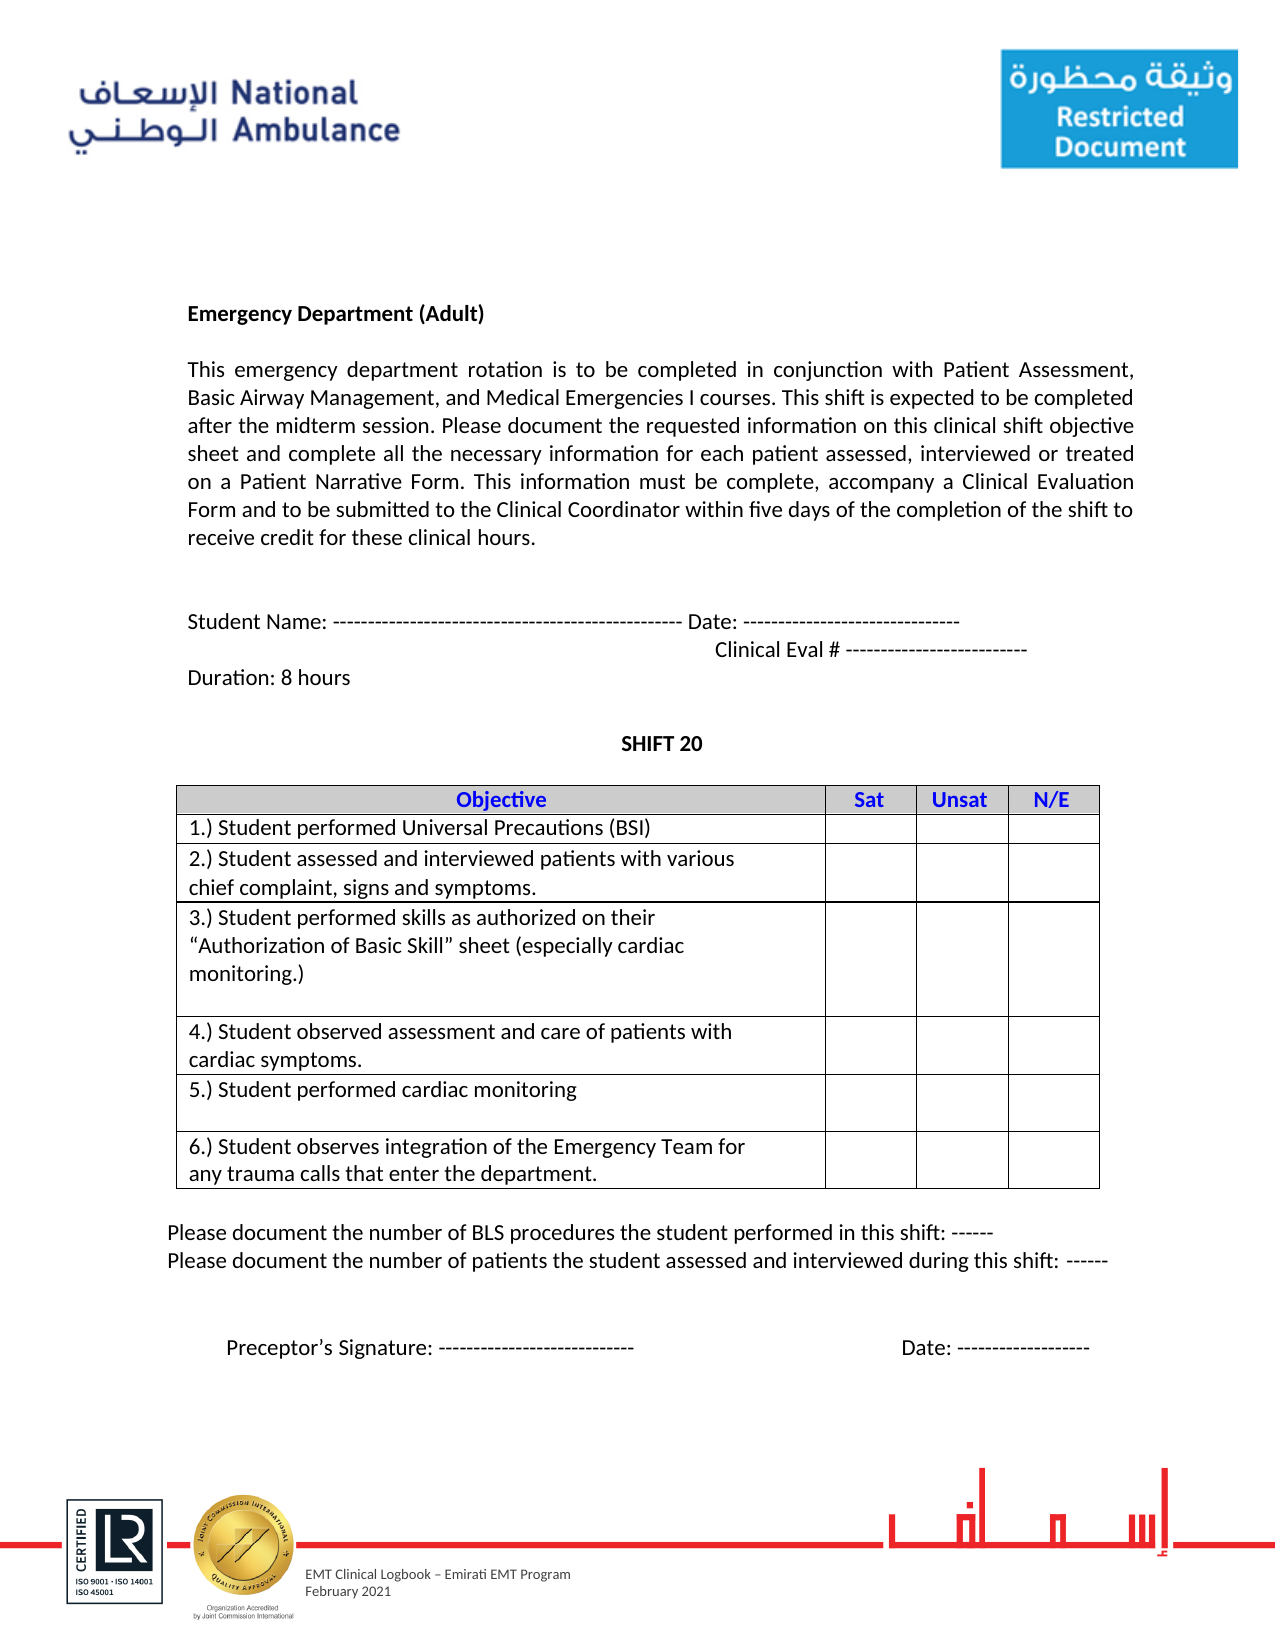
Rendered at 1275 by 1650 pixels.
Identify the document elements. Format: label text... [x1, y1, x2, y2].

picture [0, 1457, 1275, 1634]
table_cell [1009, 815, 1099, 843]
table_cell [826, 903, 916, 1016]
text This emergency department rotation is to be completed in conjunction with Patient Assessment, Basic Airway Management, and Medical Emergencies І courses. This shift is expected to be completed after the midterm session. Please document the requested information on this clinical shift objective sheet and complete all the necessary information for each patient assessed, interviewed or treated on a Patient Narrative Form. This information must be complete, accompany a Clinical Evaluation Form and to be submitted to the Clinical Coordinator within five days of the completion of the shift to receive credit for these clinical hours. [187, 355, 1136, 551]
table_header N/E [1009, 786, 1099, 813]
table_cell [917, 1017, 1008, 1074]
table_cell [1009, 1075, 1099, 1131]
table_cell [826, 1075, 916, 1131]
table_cell [917, 903, 1008, 1016]
table_cell [826, 1132, 916, 1188]
text Student Name: -------------------------------------------------- Date: ------------------------------- [187, 607, 1167, 635]
subtitle Emergency Department (Adult) [187, 299, 1167, 327]
table_cell [917, 1075, 1008, 1131]
table_cell [1009, 1017, 1099, 1074]
table_cell 6.) Student observes integration of the Emergency Team for any trauma calls that enter the department. [177, 1132, 825, 1188]
table_cell [826, 1017, 916, 1074]
table_cell [1009, 903, 1099, 1016]
table_header Objective [177, 786, 825, 813]
picture [3, 0, 1238, 185]
table_cell 3.) Student performed skills as authorized on their “Authorization of Basic Skill” sheet (especially cardiac monitoring.) [177, 903, 825, 1016]
picture [1005, 53, 1238, 165]
text Please document the number of BLS procedures the student performed in this shift: ------ [167, 1218, 1137, 1247]
table_cell [917, 815, 1008, 843]
table_cell 2.) Student assessed and interviewed patients with various chief complaint, signs and symptoms. [177, 844, 825, 901]
table_cell 5.) Student performed cardiac monitoring [177, 1075, 825, 1131]
table_cell [1009, 1132, 1099, 1188]
table_cell [1009, 844, 1099, 901]
subtitle SHIFT 20 [157, 729, 1167, 757]
table_cell [917, 844, 1008, 901]
table_header Sat [826, 786, 916, 813]
table_cell [826, 844, 916, 901]
table_cell [917, 1132, 1008, 1188]
text Preceptor’s Signature: ---------------------------- Date: ------------------- [150, 1333, 1167, 1361]
table_cell 4.) Student observed assessment and care of patients with cardiac symptoms. [177, 1017, 825, 1074]
text Clinical Eval # -------------------------- [715, 635, 1167, 663]
table_cell [826, 815, 916, 843]
table_cell 1.) Student performed Universal Precautions (BSI) [177, 815, 825, 843]
text Duration: 8 hours [187, 663, 1167, 691]
table_header Unsat [917, 786, 1008, 813]
text Please document the number of patients the student assessed and interviewed during this shift: ------ [167, 1247, 1137, 1274]
